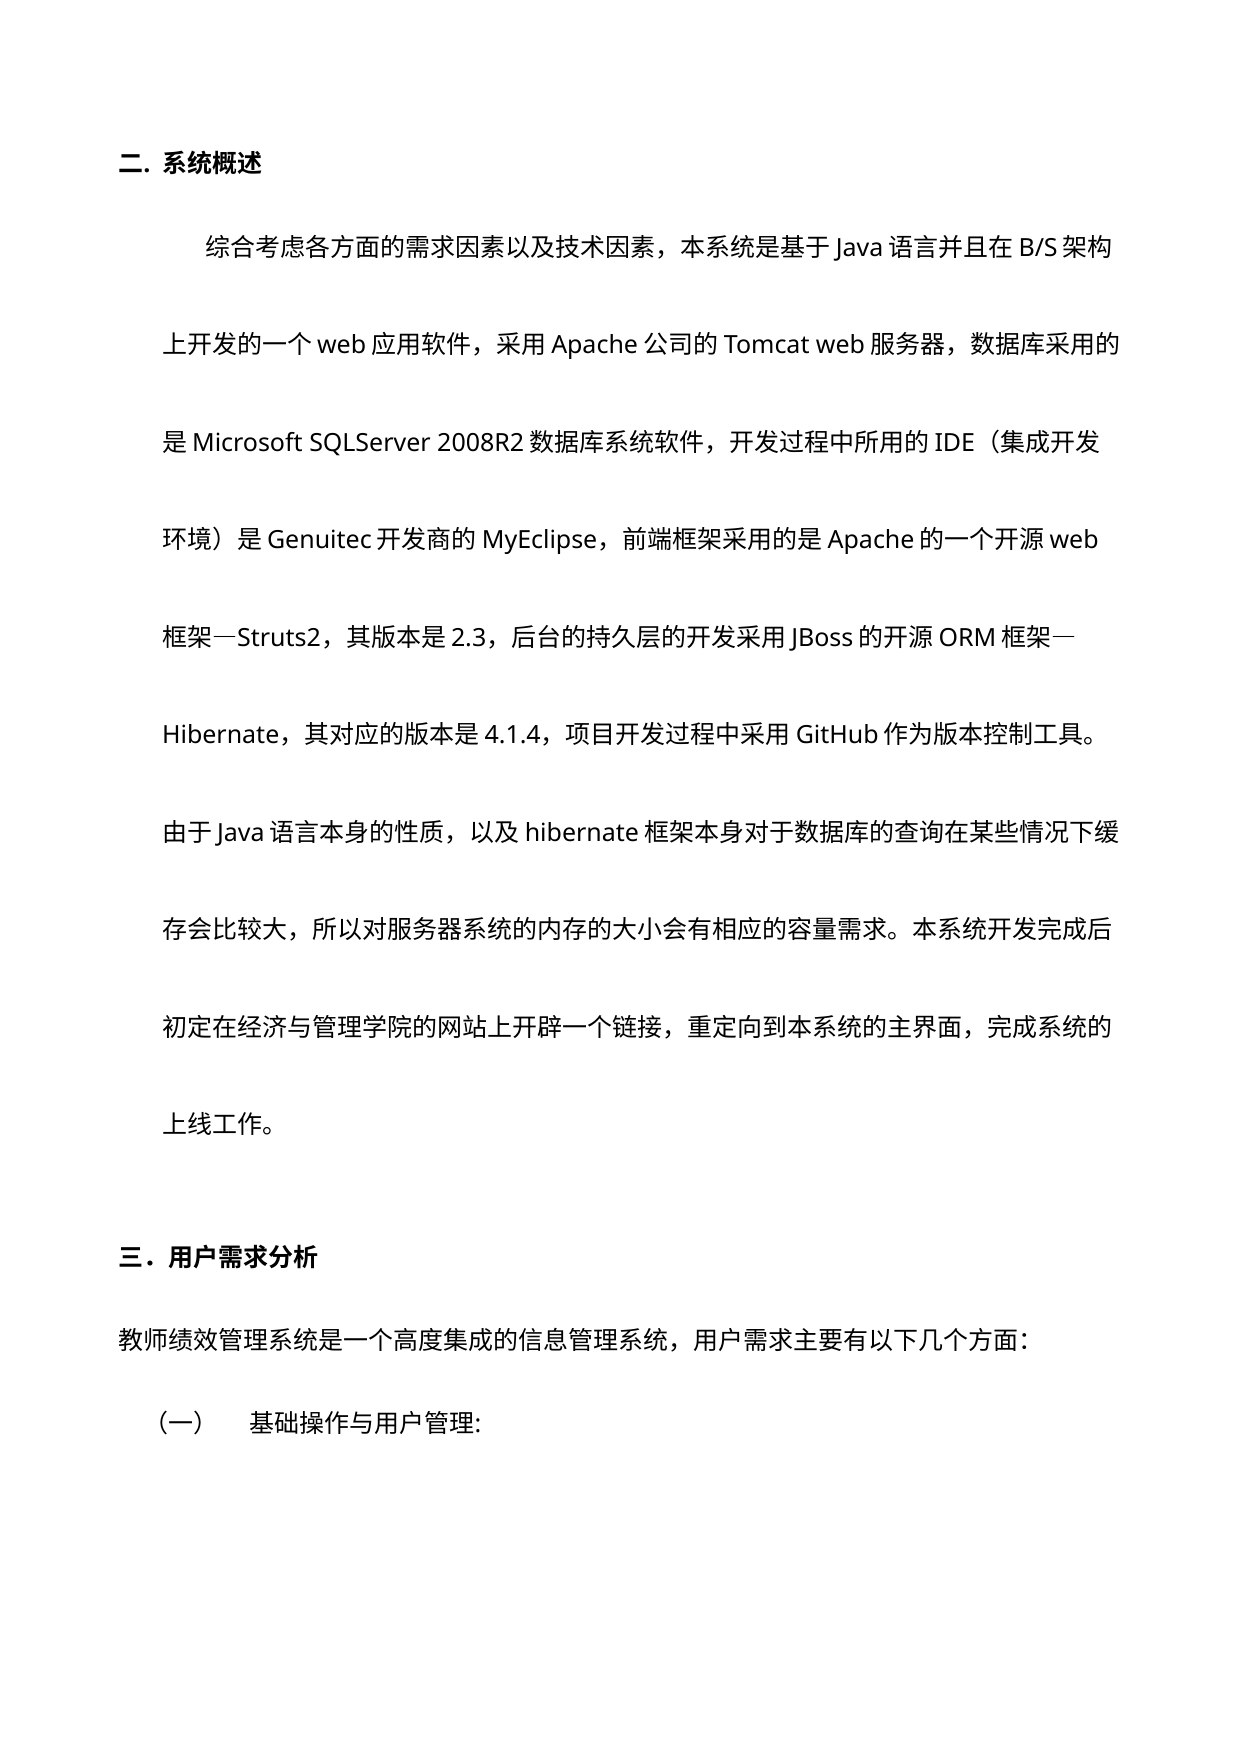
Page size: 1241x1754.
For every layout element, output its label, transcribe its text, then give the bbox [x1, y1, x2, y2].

list 基础操作与用户管理: [143, 1389, 1122, 1454]
text 二. 系统概述 [118, 129, 1122, 194]
list 三．用户需求分析 [118, 1223, 1122, 1288]
text 教师绩效管理系统是一个高度集成的信息管理系统，用户需求主要有以下几个方面： [118, 1306, 1122, 1371]
